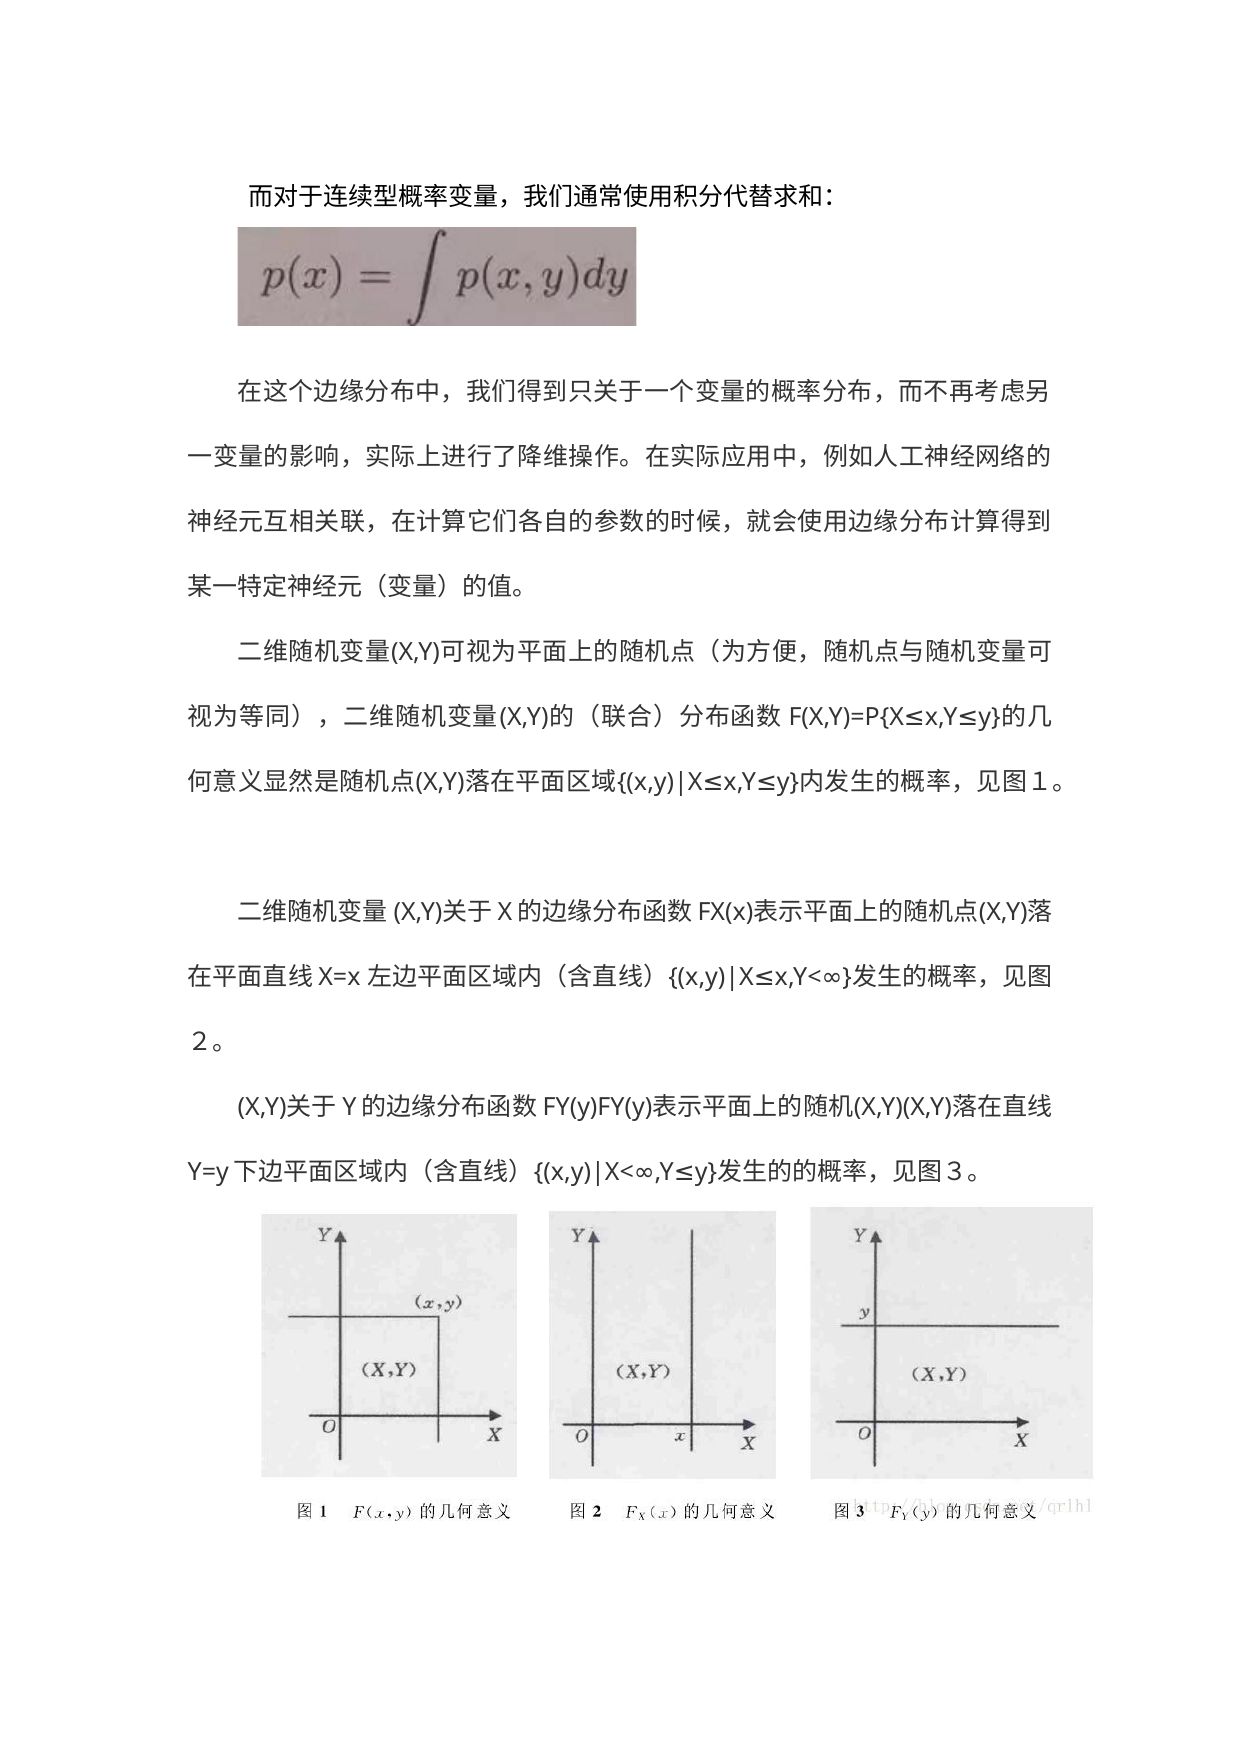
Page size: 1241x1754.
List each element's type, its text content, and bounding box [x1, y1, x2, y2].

text 二维随机变量 (X,Y)关于X的边缘分布函数FX(x)表示平面上的随机点(X,Y)落在平面直线X=x 左边平面区域内（含直线）{(x,y)|X≤x,Y<∞}发生的概率，见图２。 [187, 877, 1053, 1072]
picture [237, 227, 637, 326]
text 在这个边缘分布中，我们得到只关于一个变量的概率分布，而不再考虑另一变量的影响，实际上进行了降维操作。在实际应用中，例如人工神经网络的神经元互相关联，在计算它们各自的参数的时候，就会使用边缘分布计算得到某一特定神经元（变量）的值。 [187, 357, 1053, 617]
text 二维随机变量(X,Y)可视为平面上的随机点（为方便，随机点与随机变量可视为等同），二维随机变量(X,Y)的（联合）分布函数F(X,Y)=P{X≤x,Y≤y}的几何意义显然是随机点(X,Y)落在平面区域{(x,y)|X≤x,Y≤y}内发生的概率，见图１。 [187, 617, 1053, 877]
text 而对于连续型概率变量，我们通常使用积分代替求和： [187, 162, 1053, 227]
picture [237, 1202, 1103, 1524]
text (X,Y)关于Y的边缘分布函数FY(y)FY(y)表示平面上的随机(X,Y)(X,Y)落在直线Y=y下边平面区域内（含直线）{(x,y)|X<∞,Y≤y}发生的的概率，见图３。 [187, 1072, 1053, 1202]
